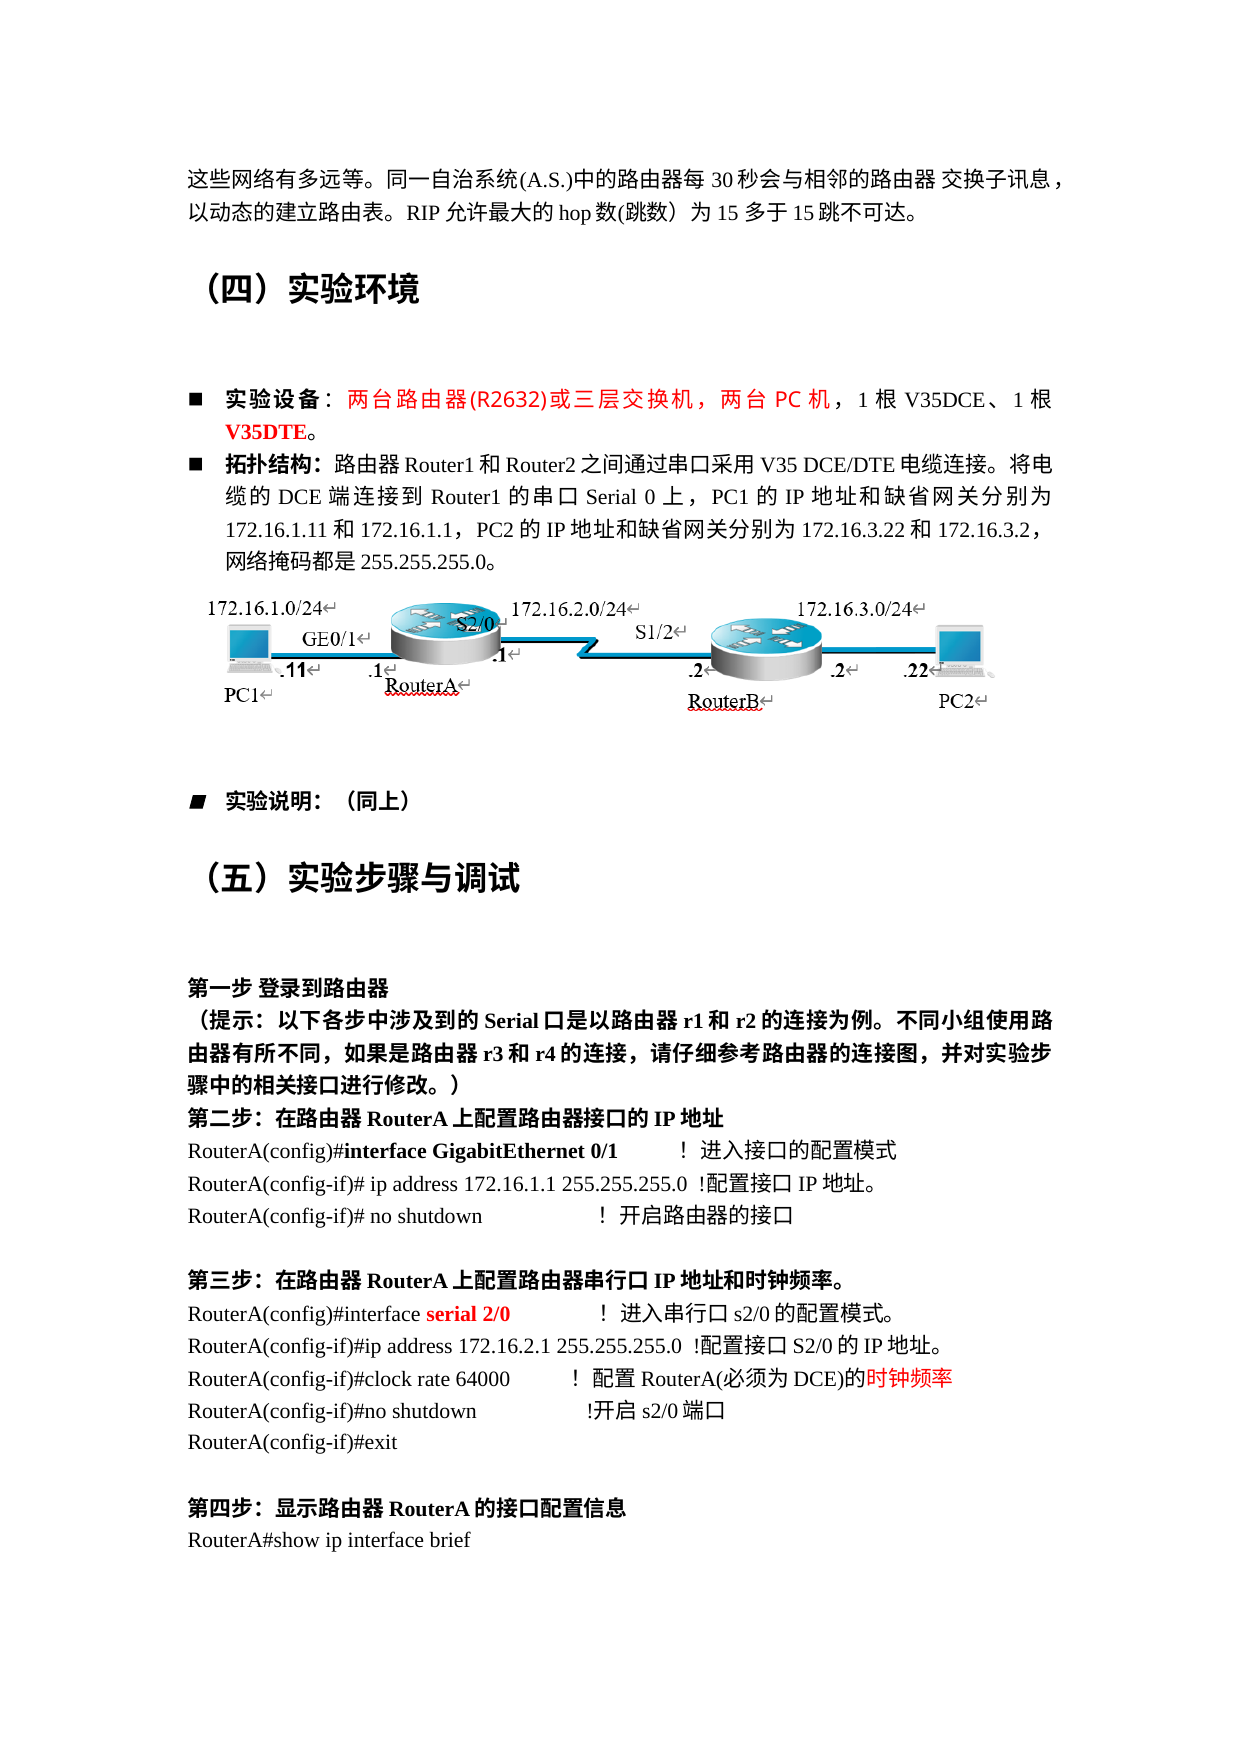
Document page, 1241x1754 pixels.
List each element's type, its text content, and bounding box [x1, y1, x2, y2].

text 第二步：在路由器RouterA上配置路由器接口的IP地址 [187, 1101, 1053, 1133]
list 实验说明：（同上） [187, 784, 1053, 816]
text RouterA(config-if)# no shutdown ！开启路由器的接口 [187, 1198, 1053, 1231]
text 第一步 登录到路由器 [187, 971, 1053, 1003]
subtitle （四）实验环境 [187, 254, 1053, 319]
list 实验设备：两台路由器(R2632)或三层交换机，两台PC机，1根V35DCE、1根V35DTE。 [187, 381, 1053, 446]
list 拓扑结构：路由器Router1和Router2之间通过串口采用V35 DCE/DTE电缆连接。将电缆的DCE端连接到Router1的串口Serial 0上，PC1的IP地址和缺省网关分别为172.16.1.11和172.16.1.1，PC2的IP地址和缺省网关分别为172.16.3.22和172.16.3.2，网络掩码都是255.255.255.0。 [187, 446, 1053, 576]
text RouterA(config-if)#exit [187, 1426, 1053, 1458]
subtitle （五）实验步骤与调试 [187, 843, 1053, 908]
text RouterA#show ip interface brief [187, 1523, 1053, 1556]
text 第三步：在路由器RouterA上配置路由器串行口IP地址和时钟频率。 [187, 1263, 1053, 1296]
text RouterA(config-if)#no shutdown !开启s2/0端口 [187, 1393, 1053, 1426]
text RouterA(config)#interface GigabitEthernet 0/1 ！进入接口的配置模式 [187, 1133, 1053, 1166]
text RouterA(config)#interface serial 2/0 ！进入串行口s2/0的配置模式。 [187, 1296, 1053, 1328]
text RouterA(config-if)# ip address 172.16.1.1 255.255.255.0 !配置接口IP地址。 [187, 1166, 1053, 1198]
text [187, 162, 1053, 227]
picture [187, 576, 1054, 739]
text （提示：以下各步中涉及到的Serial口是以路由器r1和r2的连接为例。不同小组使用路由器有所不同，如果是路由器r3和r4的连接，请仔细参考路由器的连接图，并对实验步骤中的相关接口进行修改。） [187, 1003, 1053, 1101]
text RouterA(config-if)#ip address 172.16.2.1 255.255.255.0 !配置接口S2/0的IP地址。 [187, 1328, 1053, 1361]
text RouterA(config-if)#clock rate 64000 ！配置RouterA(必须为DCE)的时钟频率 [187, 1361, 1053, 1393]
text 第四步：显示路由器RouterA的接口配置信息 [187, 1491, 1053, 1523]
